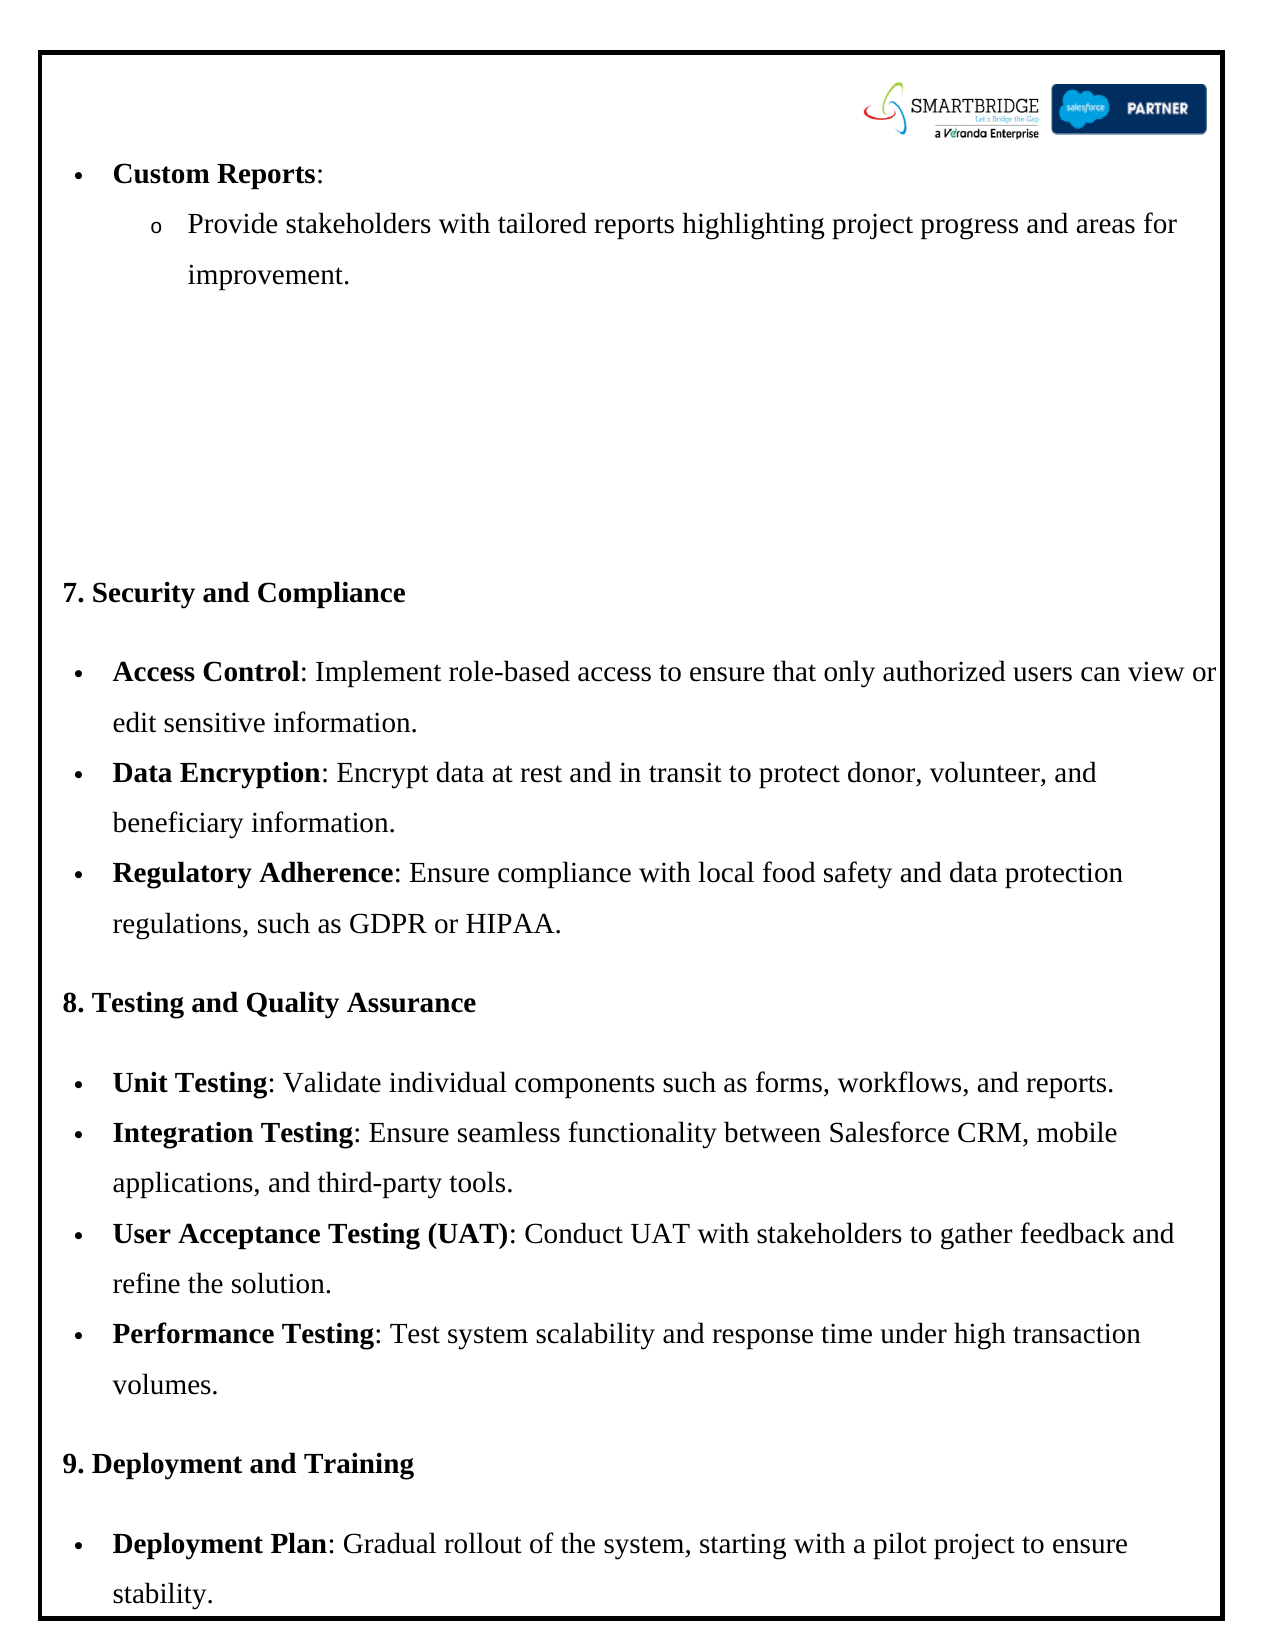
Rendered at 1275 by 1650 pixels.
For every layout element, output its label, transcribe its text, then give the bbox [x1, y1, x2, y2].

list Unit Testing: Validate individual components such as forms, workflows, and reports. [75, 1065, 1219, 1098]
list Deployment Plan: Gradual rollout of the system, starting with a pilot project to ensure stability. [75, 1526, 1219, 1609]
subtitle 8. Testing and Quality Assurance [62, 985, 1219, 1019]
list Integration Testing: Ensure seamless functionality between Salesforce CRM, mobile applications, and third-party tools. [75, 1115, 1219, 1199]
list User Acceptance Testing (UAT): Conduct UAT with stakeholders to gather feedback and refine the solution. [75, 1216, 1219, 1300]
list Access Control: Implement role-based access to ensure that only authorized users can view or edit sensitive information. [75, 654, 1219, 738]
list Regulatory Adherence: Ensure compliance with local food safety and data protection regulations, such as GDPR or HIPAA. [75, 856, 1219, 939]
picture [1050, 83, 1207, 135]
list Provide stakeholders with tailored reports highlighting project progress and areas for improvement. [150, 207, 1219, 291]
subtitle 9. Deployment and Training [62, 1446, 1219, 1480]
picture [862, 81, 1039, 140]
list Custom Reports: [75, 75, 1219, 190]
subtitle 7. Security and Compliance [62, 575, 1219, 608]
list Performance Testing: Test system scalability and response time under high transaction volumes. [75, 1316, 1219, 1400]
list Data Encryption: Encrypt data at rest and in transit to protect donor, volunteer, and beneficiary information. [75, 755, 1219, 839]
